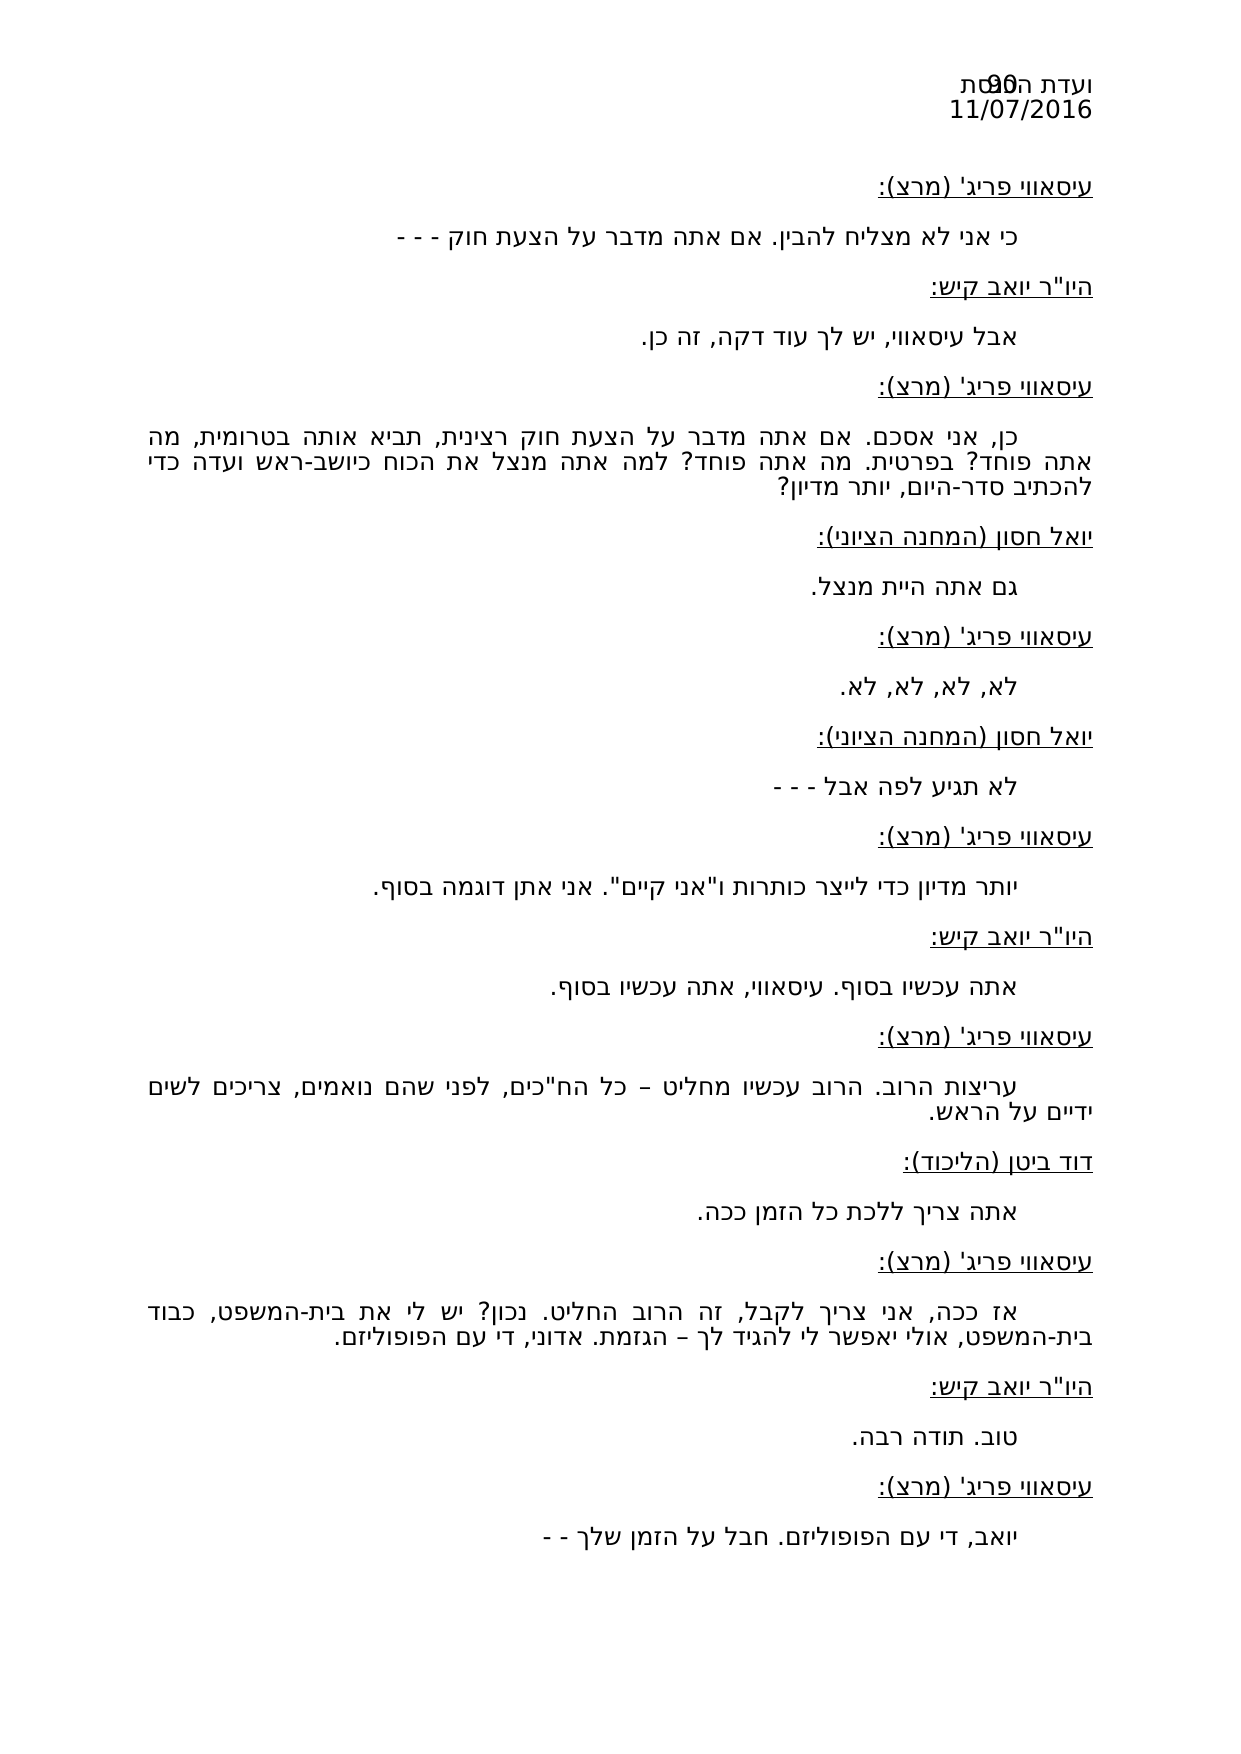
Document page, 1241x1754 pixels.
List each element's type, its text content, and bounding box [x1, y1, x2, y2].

text אז ככה, אני צריך לקבל, זה הרוב החליט. נכון? יש לי את בית-המשפט, כבוד בית-המשפט, אולי יאפשר לי להגיד לך – הגזמת. אדוני, די עם הפופוליזם. [147, 1300, 1093, 1350]
text היו"ר יואב קיש: [147, 925, 1093, 950]
text לא, לא, לא, לא. [147, 675, 1093, 700]
text עריצות הרוב. הרוב עכשיו מחליט – כל הח"כים, לפני שהם נואמים, צריכים לשים ידיים על הראש. [147, 1075, 1093, 1125]
text טוב. תודה רבה. [147, 1425, 1093, 1450]
text יואב, די עם הפופוליזם. חבל על הזמן שלך - - [147, 1525, 1093, 1550]
text עיסאווי פריג' (מרצ): [147, 375, 1093, 400]
text עיסאווי פריג' (מרצ): [147, 625, 1093, 650]
text כן, אני אסכם. אם אתה מדבר על הצעת חוק רצינית, תביא אותה בטרומית, מה אתה פוחד? בפרטית. מה אתה פוחד? למה אתה מנצל את הכוח כיושב-ראש ועדה כדי להכתיב סדר-היום, יותר מדיון? [147, 425, 1093, 500]
text אתה צריך ללכת כל הזמן ככה. [147, 1200, 1093, 1225]
text עיסאווי פריג' (מרצ): [147, 1250, 1093, 1275]
text גם אתה היית מנצל. [147, 575, 1093, 600]
text יואל חסון (המחנה הציוני): [147, 725, 1093, 750]
text יותר מדיון כדי לייצר כותרות ו"אני קיים". אני אתן דוגמה בסוף. [147, 875, 1093, 900]
text היו"ר יואב קיש: [147, 275, 1093, 300]
text עיסאווי פריג' (מרצ): [147, 1025, 1093, 1050]
text אבל עיסאווי, יש לך עוד דקה, זה כן. [147, 325, 1093, 350]
text דוד ביטן (הליכוד): [147, 1150, 1093, 1175]
text עיסאווי פריג' (מרצ): [147, 1475, 1093, 1500]
text יואל חסון (המחנה הציוני): [147, 525, 1093, 550]
text עיסאווי פריג' (מרצ): [147, 825, 1093, 850]
text עיסאווי פריג' (מרצ): [147, 175, 1093, 200]
text כי אני לא מצליח להבין. אם אתה מדבר על הצעת חוק - - - [147, 225, 1093, 250]
text לא תגיע לפה אבל - - - [147, 775, 1093, 800]
text היו"ר יואב קיש: [147, 1375, 1093, 1400]
text אתה עכשיו בסוף. עיסאווי, אתה עכשיו בסוף. [147, 975, 1093, 1000]
